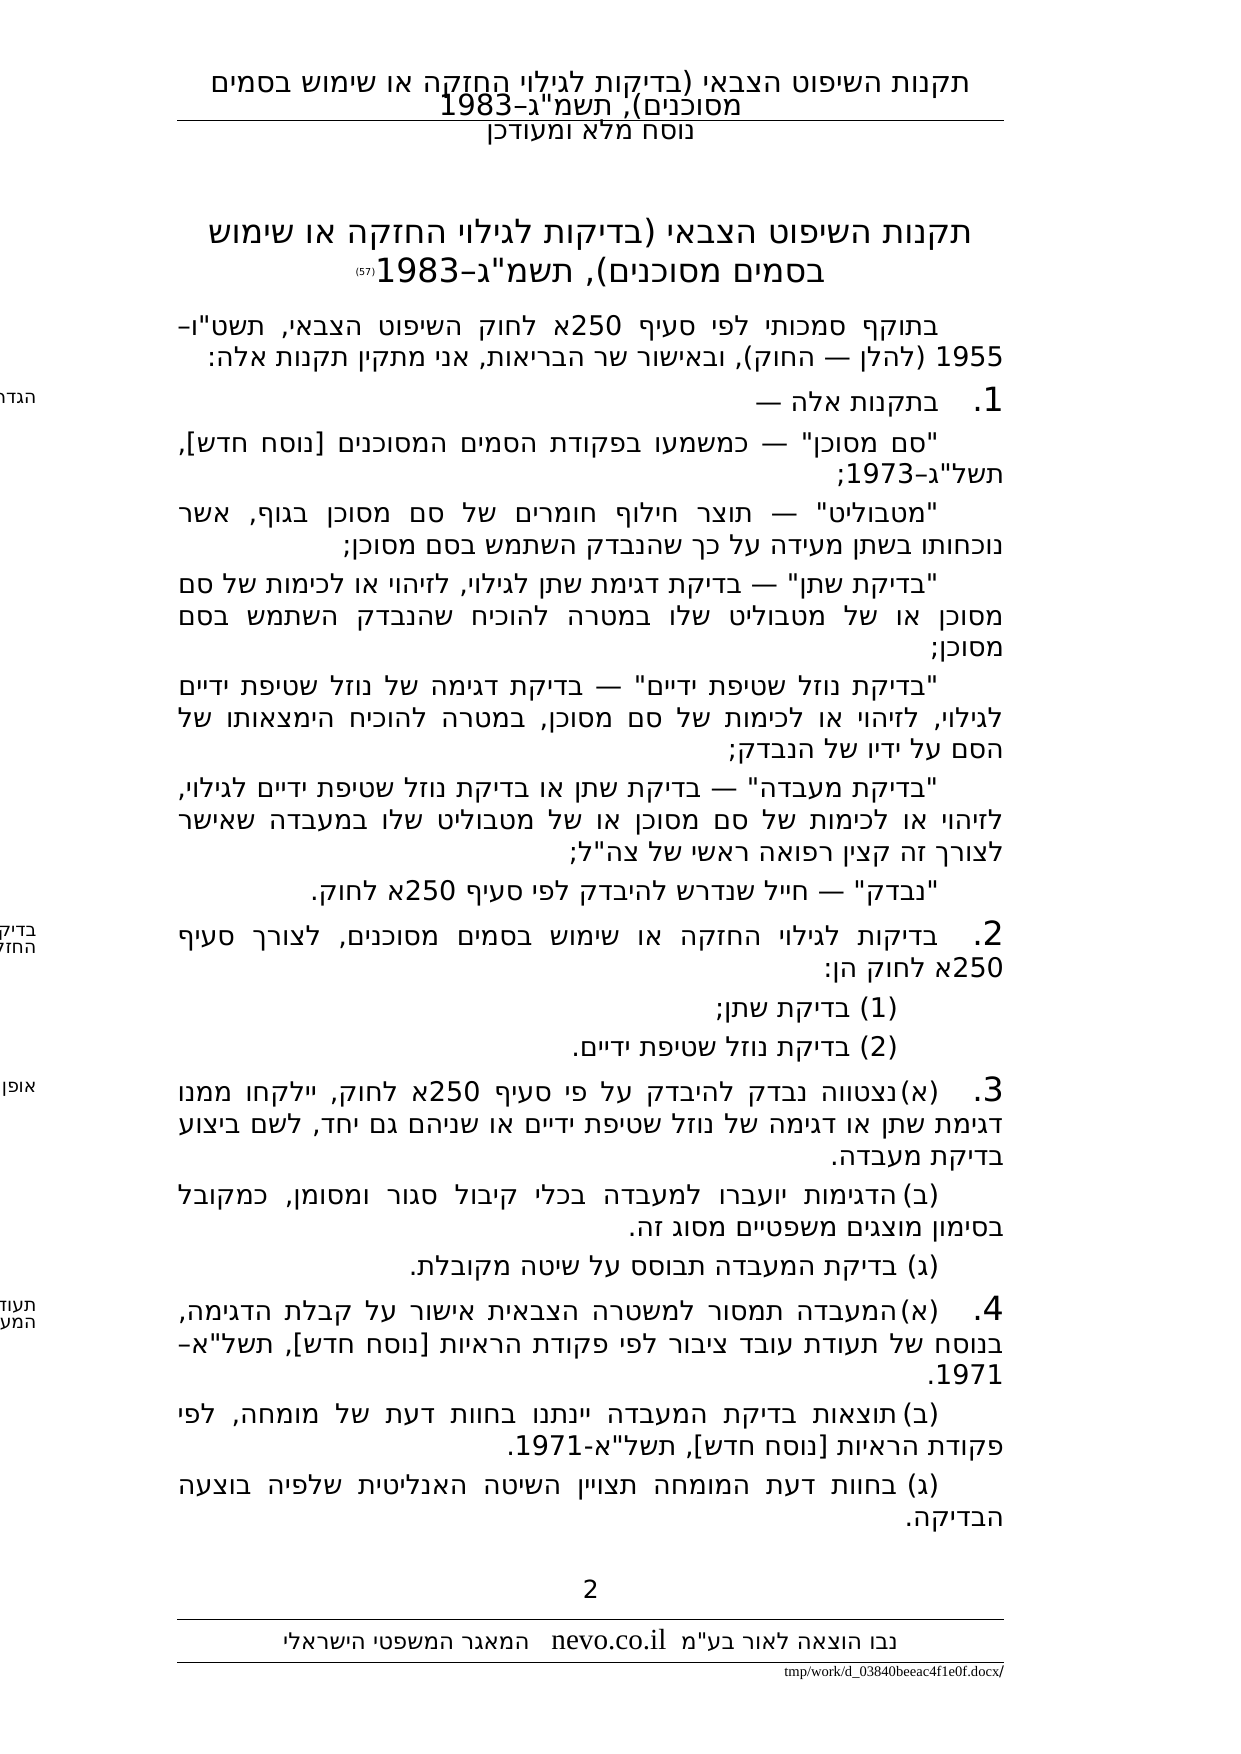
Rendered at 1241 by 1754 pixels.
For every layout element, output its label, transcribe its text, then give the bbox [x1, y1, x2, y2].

text "מטבוליט" — תוצר חילוף חומרים של סם מסוכן בגוף, אשר נוכחותו בשתן מעידה על כך שהנבדק השתמש בסם מסוכן; [177, 498, 1004, 561]
text "בדיקת מעבדה" — בדיקת שתן או בדיקת נוזל שטיפת ידיים לגילוי, לזיהוי או לכימות של סם מסוכן או של מטבוליט שלו במעבדה שאישר לצורך זה קצין רפואה ראשי של צה"ל; [177, 773, 1004, 867]
text "סם מסוכן" — כמשמעו בפקודת הסמים המסוכנים [נוסח חדש], תשל"ג–1973; [177, 427, 1004, 490]
text תקנות השיפוט הצבאי (בדיקות לגילוי החזקה או שימוש בסמים מסוכנים), תשמ"ג–1983(57) [177, 212, 1004, 290]
text (ג) בדיקת המעבדה תבוסס על שיטה מקובלת. [177, 1250, 1004, 1282]
text (ב) הדגימות יועברו למעבדה בכלי קיבול סגור ומסומן, כמקובל בסימון מוצגים משפטיים מסוג זה. [177, 1179, 1004, 1243]
text (1) בדיקת שתן; [177, 992, 898, 1023]
text "בדיקת נוזל שטיפת ידיים" — בדיקת דגימה של נוזל שטיפת ידיים לגילוי, לזיהוי או לכימות של סם מסוכן, במטרה להוכיח הימצאותו של הסם על ידיו של הנבדק; [177, 671, 1004, 765]
text 2. בדיקות לגילוי החזקה או שימוש בסמים מסוכנים, לצורך סעיף 250א לחוק הן: [177, 914, 1004, 984]
text "בדיקת שתן" — בדיקת דגימת שתן לגילוי, לזיהוי או לכימות של סם מסוכן או של מטבוליט שלו במטרה להוכיח שהנבדק השתמש בסם מסוכן; [177, 568, 1004, 663]
text 3. (א) נצטווה נבדק להיבדק על פי סעיף 250א לחוק, יילקחו ממנו דגימת שתן או דגימה של נוזל שטיפת ידיים או שניהם גם יחד, לשם ביצוע בדיקת מעבדה. [177, 1070, 1004, 1172]
text (ג) בחוות דעת המומחה תצויין השיטה האנליטית שלפיה בוצעה הבדיקה. [177, 1469, 1004, 1532]
text 4. (א) המעבדה תמסור למשטרה הצבאית אישור על קבלת הדגימה, בנוסח של תעודת עובד ציבור לפי פקודת הראיות [נוסח חדש], תשל"א–1971. [177, 1289, 1004, 1391]
text 1. בתקנות אלה — [177, 381, 1004, 419]
text "נבדק" — חייל שנדרש להיבדק לפי סעיף 250א לחוק. [177, 875, 1004, 906]
text (2) בדיקת נוזל שטיפת ידיים. [177, 1031, 898, 1062]
text (ב) תוצאות בדיקת המעבדה יינתנו בחוות דעת של מומחה, לפי פקודת הראיות [נוסח חדש], תשל"א-1971. [177, 1399, 1004, 1462]
text בתוקף סמכותי לפי סעיף 250א לחוק השיפוט הצבאי, תשט"ו–1955 (להלן — החוק), ובאישור שר הבריאות, אני מתקין תקנות אלה: [177, 310, 1004, 373]
